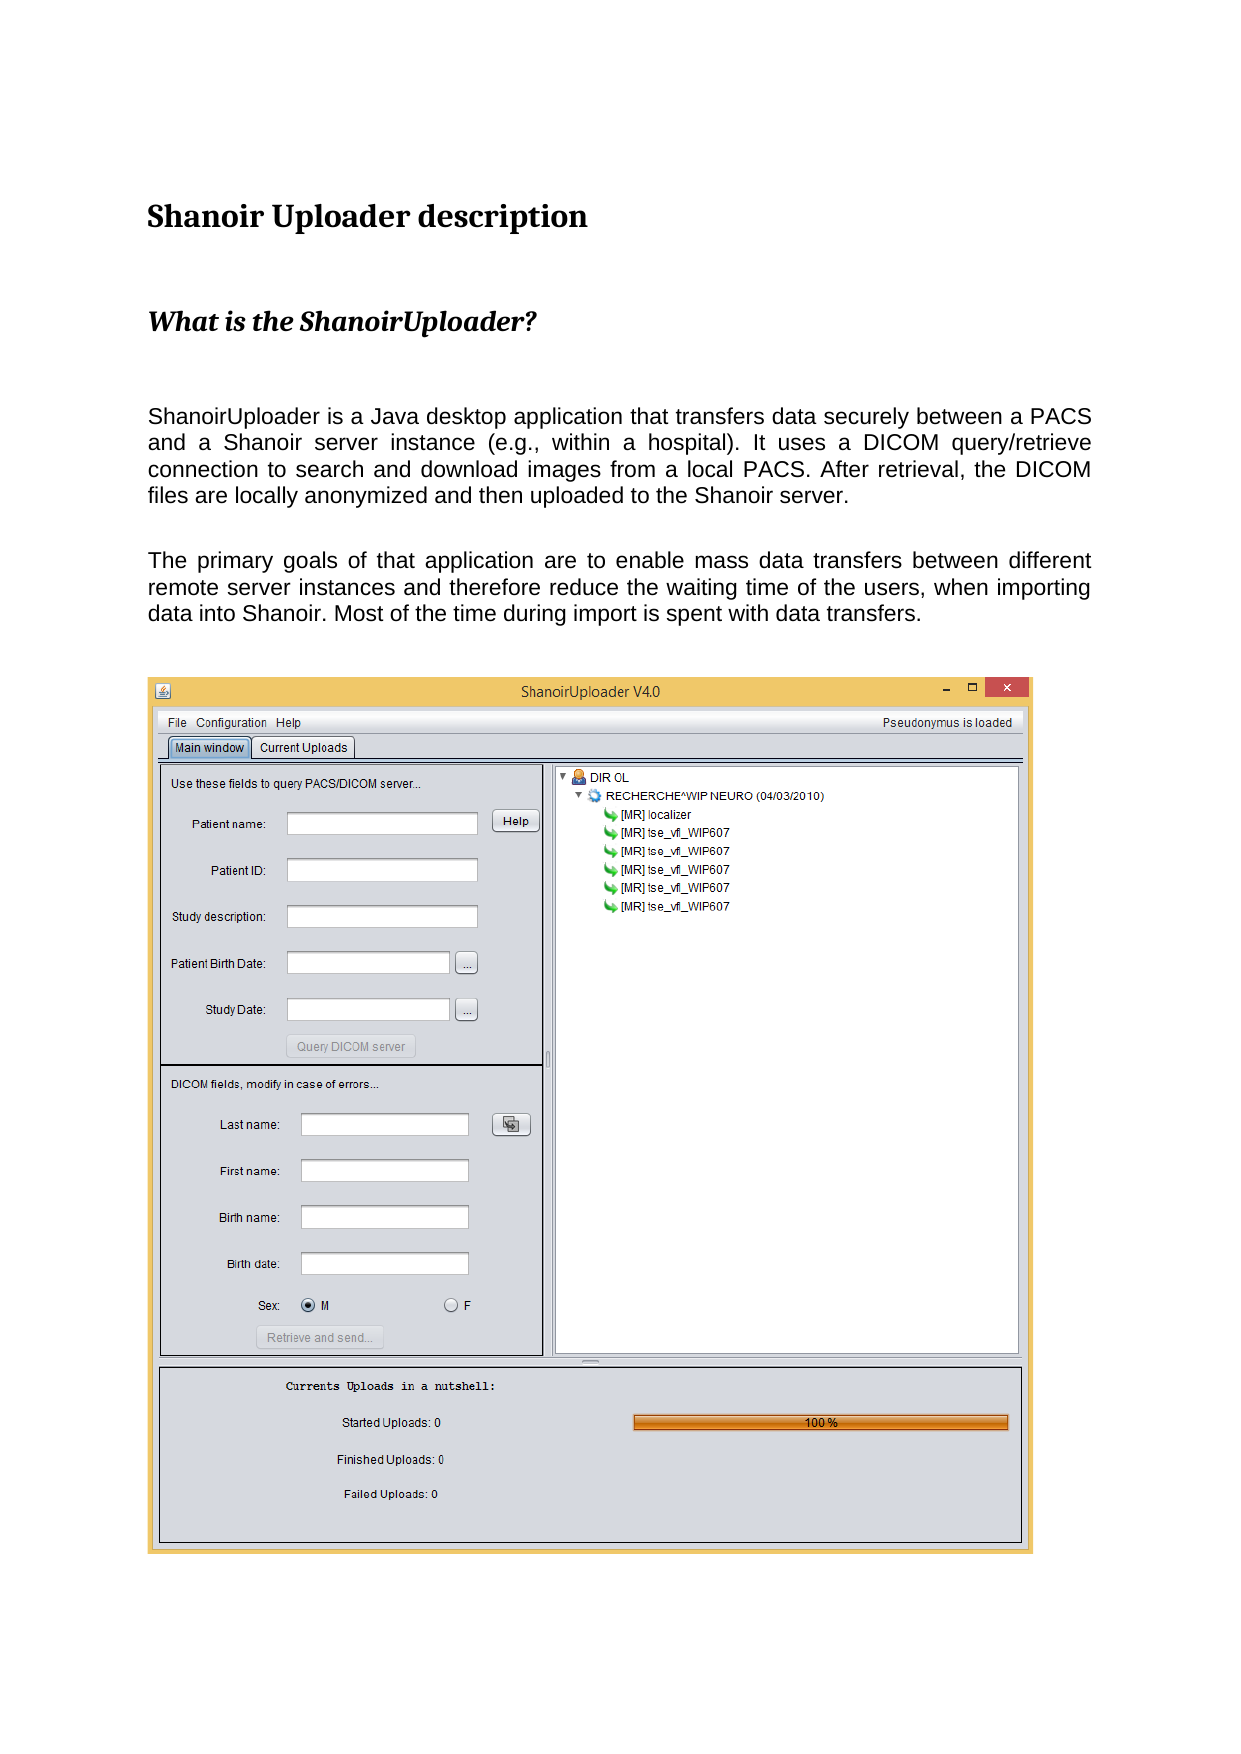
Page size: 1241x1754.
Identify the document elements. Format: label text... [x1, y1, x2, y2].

subtitle What is the ShanoirUploader? [148, 306, 1093, 339]
text ShanoirUploader is a Java desktop application that transfers data securely between a PACS and a Shanoir server instance (e.g., within a hospital). It uses a DICOM query/retrieve connection to search and download images from a local PACS. After retrieval, the DICOM files are locally anonymized and then uploaded to the Shanoir server. [148, 403, 1093, 508]
picture [147, 677, 1034, 1554]
text The primary goals of that application are to enable mass data transfers between different remote server instances and therefore reduce the waiting time of the users, when importing data into Shanoir. Most of the time during import is spent with data transfers. [148, 547, 1093, 626]
subtitle Shanoir Uploader description [148, 198, 1093, 236]
